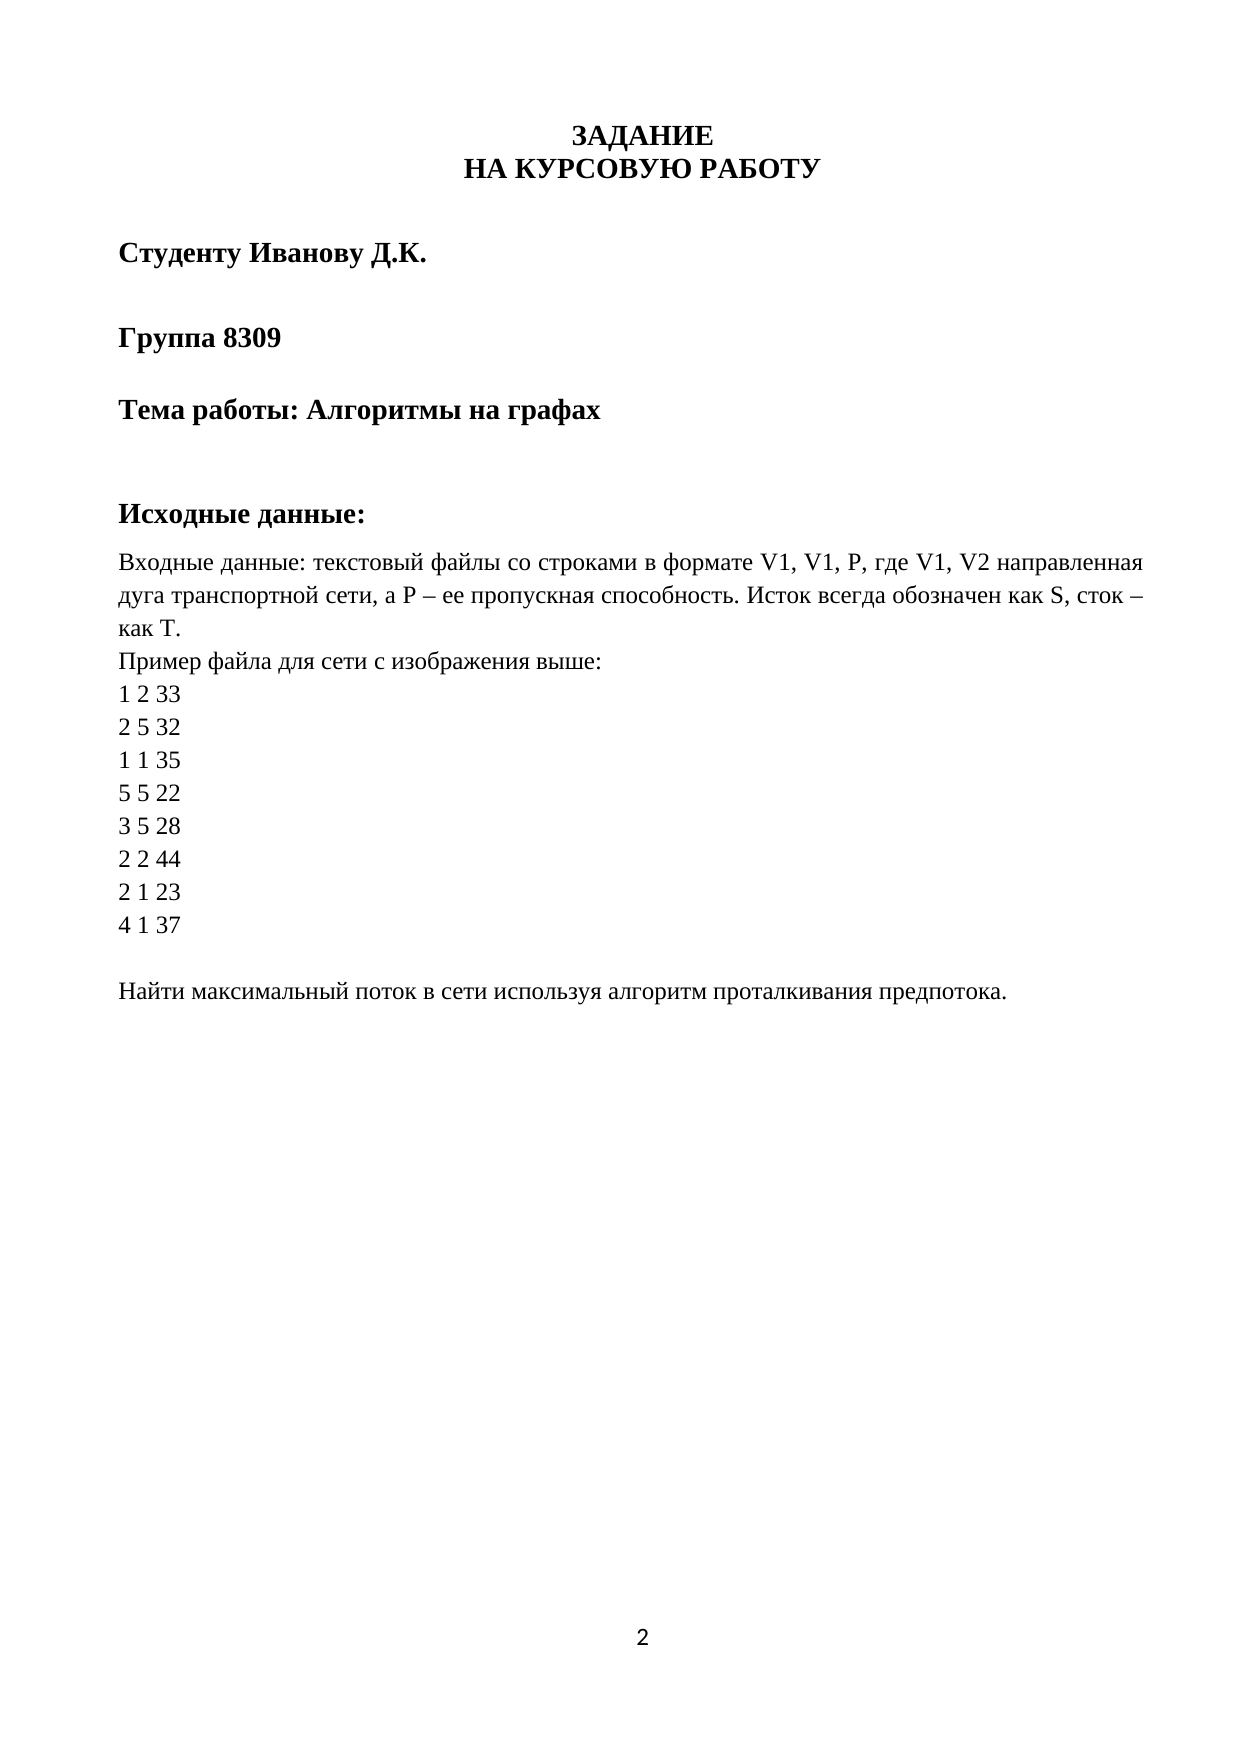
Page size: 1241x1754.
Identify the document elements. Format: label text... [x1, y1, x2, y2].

table_cell Исходные данные: Входные данные: текстовый файлы со строками в формате V1, V1, P, где V1, V2 направленная дуга транспортной сети, а P – ее пропускная способность. Исток всегда обозначен как S, сток – как T. Пример файла для сети с изображения выше: 1 2 33 2 5 32 1 1 35 5 5 22 3 5 28 2 2 44 2 1 23 4 1 37 Найти максимальный поток в сети используя алгоритм проталкивания предпотока. [107, 496, 1155, 1361]
table_cell Тема работы: Алгоритмы на графах [107, 392, 1132, 496]
text ЗАДАНИЕ [118, 118, 1167, 152]
text на курсовую работу [118, 152, 1167, 185]
table_cell Группа 8309 [107, 321, 1132, 392]
table_header Студенту Иванову Д.К. [107, 236, 1132, 321]
